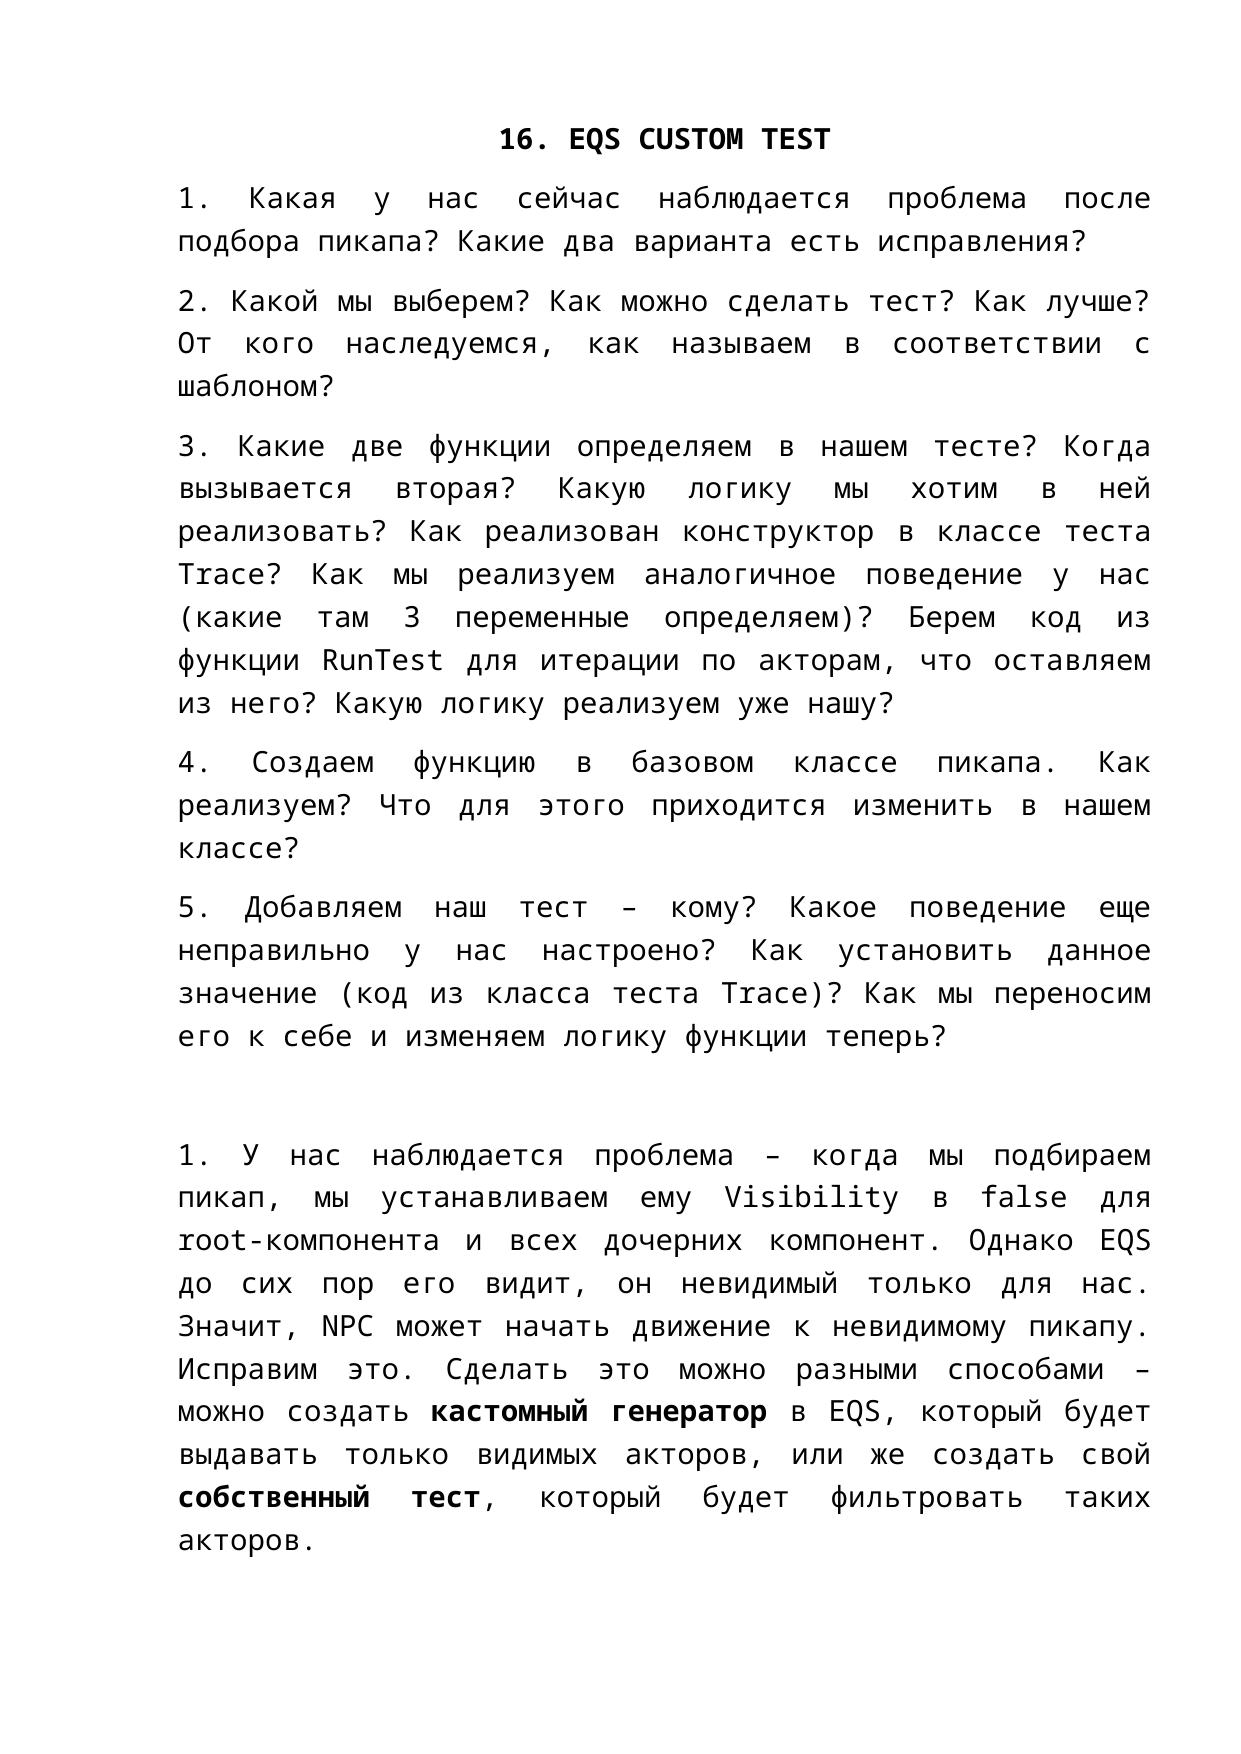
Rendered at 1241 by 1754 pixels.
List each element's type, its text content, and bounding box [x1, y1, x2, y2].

text 5. Добавляем наш тест – кому? Какое поведение еще неправильно у нас настроено? Как установить данное значение (код из класса теста Trace)? Как мы переносим его к себе и изменяем логику функции теперь? [177, 886, 1152, 1054]
text 16. EQS CUSTOM TEST [177, 118, 1152, 158]
text 4. Создаем функцию в базовом классе пикапа. Как реализуем? Что для этого приходится изменить в нашем классе? [177, 741, 1152, 867]
text 1. У нас наблюдается проблема – когда мы подбираем пикап, мы устанавливаем ему Visibility в false для root-компонента и всех дочерних компонент. Однако EQS до сих пор его видит, он невидимый только для нас. Значит, NPC может начать движение к невидимому пикапу. Исправим это. Сделать это можно разными способами – можно создать кастомный генератор в EQS, который будет выдавать только видимых акторов, или же создать свой собственный тест, который будет фильтровать таких акторов. [177, 1134, 1152, 1559]
text 2. Какой мы выберем? Как можно сделать тест? Как лучше? От кого наследуемся, как называем в соответствии с шаблоном? [177, 280, 1152, 405]
text 3. Какие две функции определяем в нашем тесте? Когда вызывается вторая? Какую логику мы хотим в ней реализовать? Как реализован конструктор в классе теста Trace? Как мы реализуем аналогичное поведение у нас (какие там 3 переменные определяем)? Берем код из функции RunTest для итерации по акторам, что оставляем из него? Какую логику реализуем уже нашу? [177, 425, 1152, 722]
text 1. Какая у нас сейчас наблюдается проблема после подбора пикапа? Какие два варианта есть исправления? [177, 178, 1152, 260]
